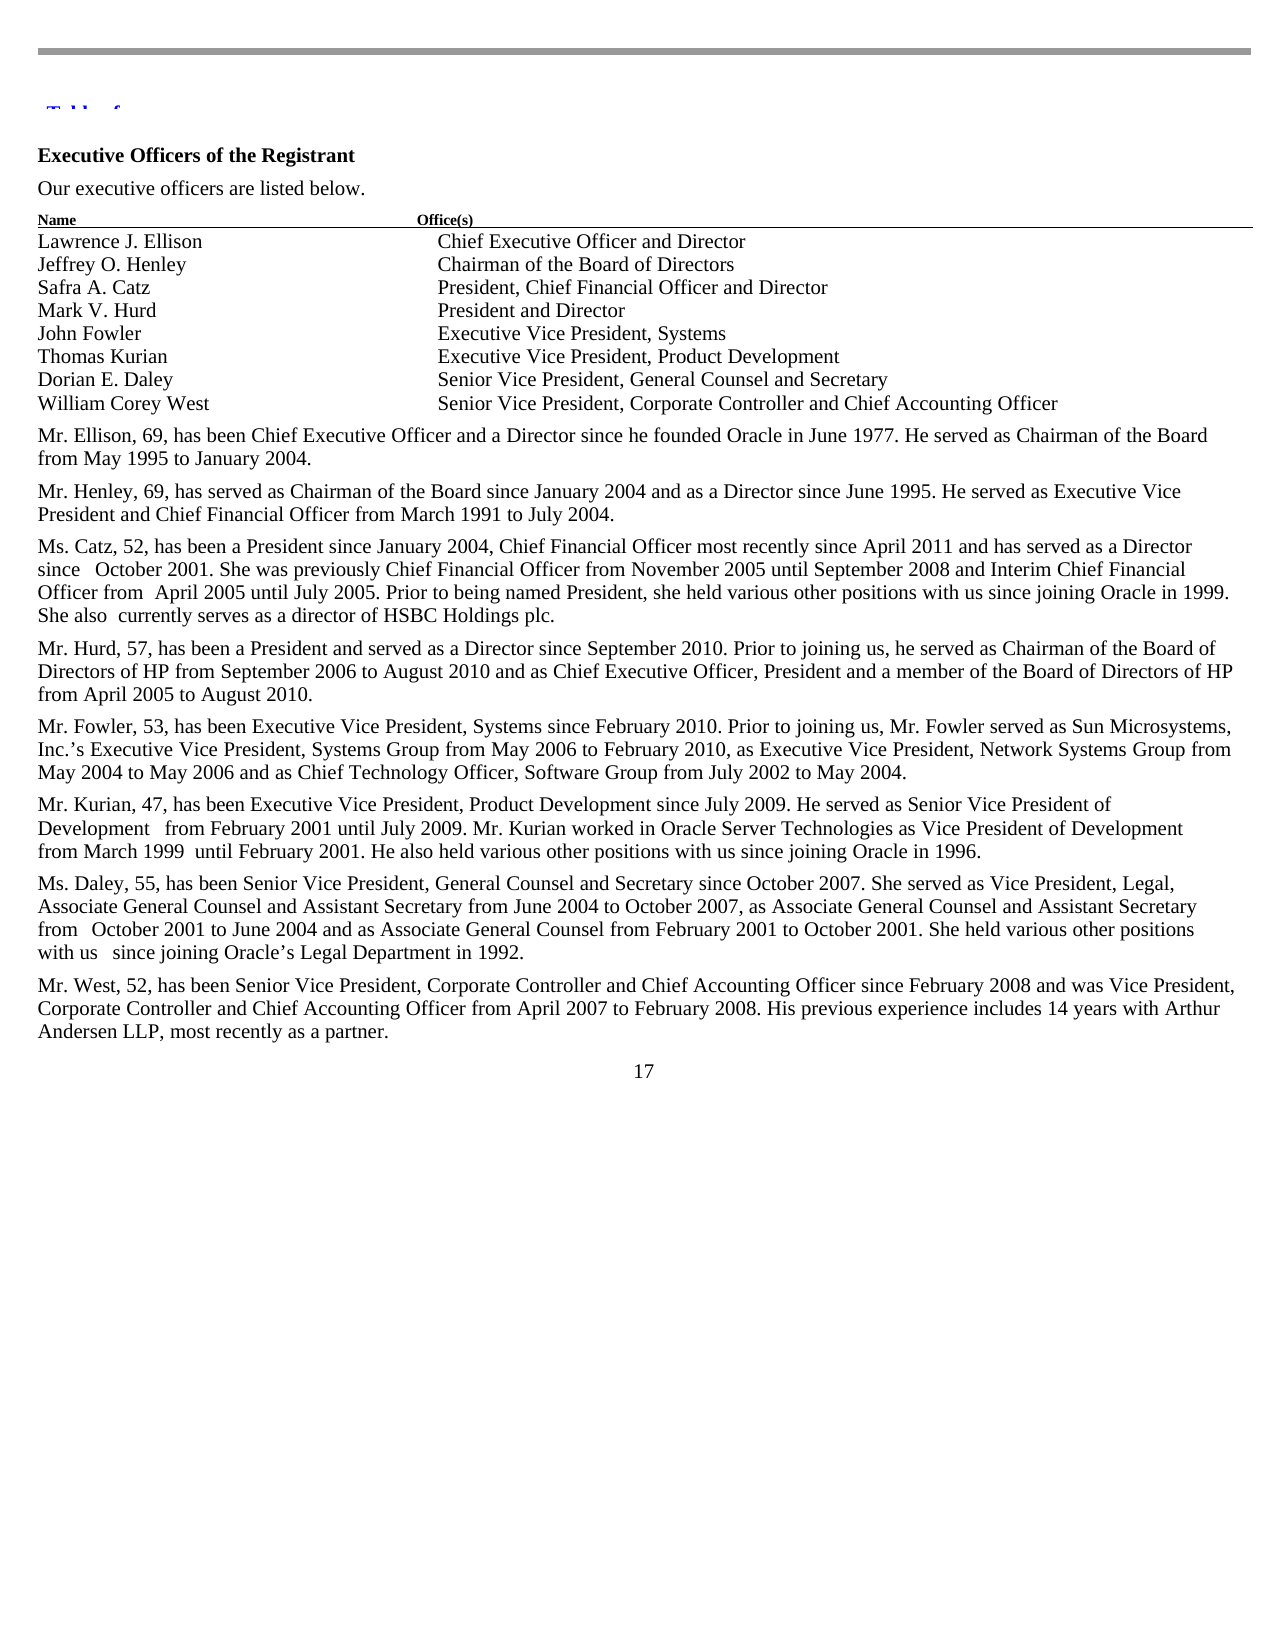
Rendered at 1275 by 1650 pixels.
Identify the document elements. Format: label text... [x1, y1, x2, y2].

text Dorian E. Daley Senior Vice President, General Counsel and Secretary [37, 368, 1176, 392]
text Jeffrey O. Henley Chairman of the Board of Directors [37, 253, 1176, 276]
subtitle Executive Officers of the Registrant [37, 143, 1264, 167]
text Ms. Daley, 55, has been Senior Vice President, General Counsel and Secretary since October 2007. She served as Vice President, Legal, Associate General Counsel and Assistant Secretary from June 2004 to October 2007, as Associate General Counsel and Assistant Secretary from October 2001 to June 2004 and as Associate General Counsel from February 2001 to October 2001. She held various other positions with us since joining Oracle’s Legal Department in 1992. [37, 872, 1235, 964]
text Mr. Fowler, 53, has been Executive Vice President, Systems since February 2010. Prior to joining us, Mr. Fowler served as Sun Microsystems, Inc.’s Executive Vice President, Systems Group from May 2006 to February 2010, as Executive Vice President, Network Systems Group from May 2004 to May 2006 and as Chief Technology Officer, Software Group from July 2002 to May 2004. [37, 716, 1231, 784]
text John Fowler Executive Vice President, Systems [37, 322, 1176, 346]
text Mr. Hurd, 57, has been a President and served as a Director since September 2010. Prior to joining us, he served as Chairman of the Board of Directors of HP from September 2006 to August 2010 and as Chief Executive Officer, President and a member of the Board of Directors of HP from April 2005 to August 2010. [37, 637, 1239, 706]
text Our executive officers are listed below. [37, 176, 1264, 200]
text 17 [305, 1059, 982, 1083]
text Mr. Ellison, 69, has been Chief Executive Officer and a Director since he founded Oracle in June 1977. He served as Chairman of the Board from May 1995 to January 2004. [37, 424, 1222, 470]
text Mark V. Hurd President and Director [37, 299, 1176, 322]
text Ms. Catz, 52, has been a President since January 2004, Chief Financial Officer most recently since April 2011 and has served as a Director since October 2001. She was previously Chief Financial Officer from November 2005 until September 2008 and Interim Chief Financial Officer from April 2005 until July 2005. Prior to being named President, she held various other positions with us since joining Oracle in 1999. She also currently serves as a director of HSBC Holdings plc. [37, 535, 1239, 627]
text Safra A. Catz President, Chief Financial Officer and Director [37, 276, 1176, 299]
text Mr. West, 52, has been Senior Vice President, Corporate Controller and Chief Accounting Officer since February 2008 and was Vice President, Corporate Controller and Chief Accounting Officer from April 2007 to February 2008. His previous experience includes 14 years with Arthur Andersen LLP, most recently as a partner. [37, 974, 1239, 1043]
text Mr. Henley, 69, has served as Chairman of the Board since January 2004 and as a Director since June 1995. He served as Executive Vice President and Chief Financial Officer from March 1991 to July 2004. [37, 480, 1222, 526]
text Name Office(s) [37, 211, 1264, 229]
text Thomas Kurian Executive Vice President, Product Development [37, 346, 1176, 368]
text Lawrence J. Ellison Chief Executive Officer and Director [37, 230, 1176, 253]
text Mr. Kurian, 47, has been Executive Vice President, Product Development since July 2009. He served as Senior Vice President of Development from February 2001 until July 2009. Mr. Kurian worked in Oracle Server Technologies as Vice President of Development from March 1999 until February 2001. He also held various other positions with us since joining Oracle in 1996. [37, 793, 1222, 863]
text William Corey West Senior Vice President, Corporate Controller and Chief Accounting Officer [37, 392, 1176, 415]
